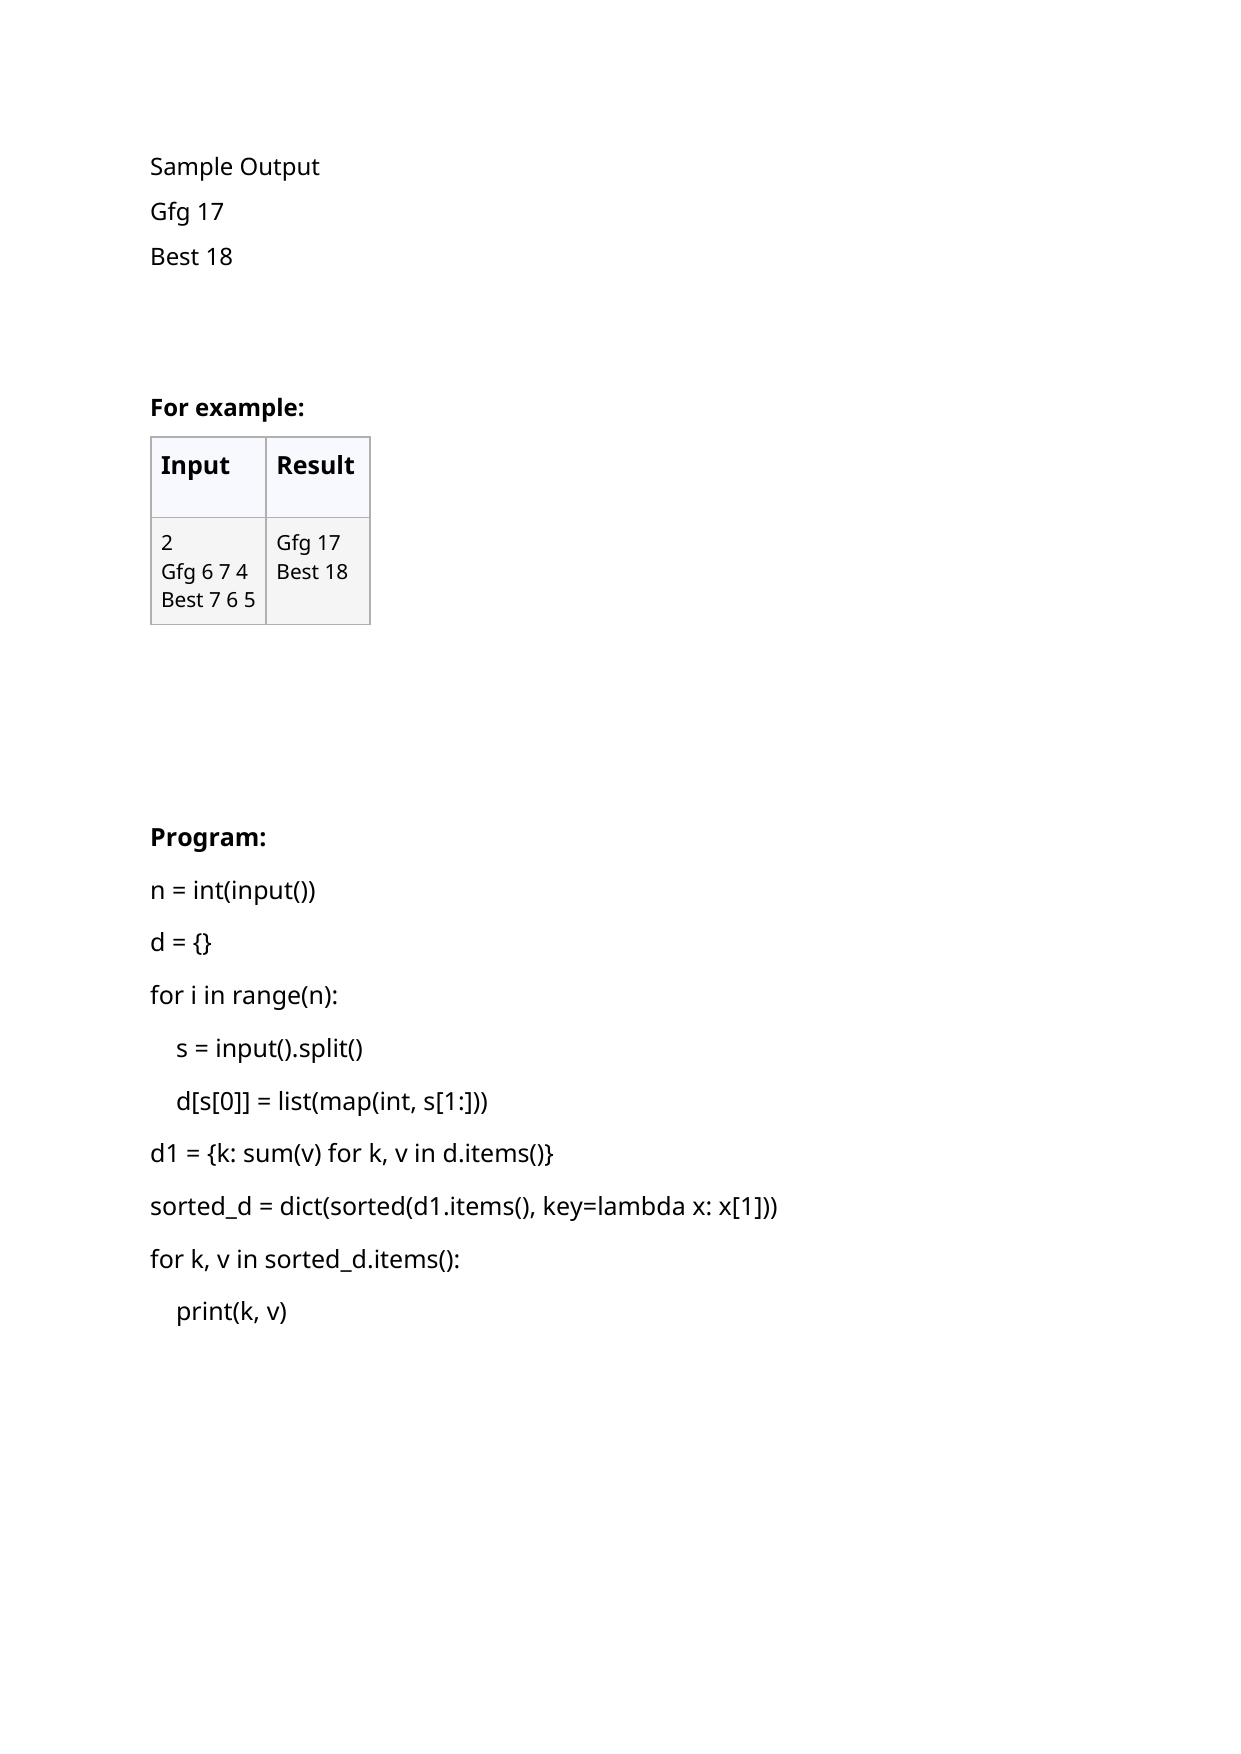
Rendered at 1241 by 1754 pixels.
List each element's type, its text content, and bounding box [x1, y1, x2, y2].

text d1 = {k: sum(v) for k, v in d.items()} [150, 1136, 1090, 1170]
table_cell 2 Gfg 6 7 4 Best 7 6 5 [152, 518, 265, 624]
table_header Result [267, 438, 369, 517]
text Best 18 [150, 240, 1090, 273]
text for k, v in sorted_d.items(): [150, 1241, 1090, 1275]
text d = {} [150, 925, 1090, 959]
text Gfg 17 [150, 195, 1090, 228]
text for i in range(n): [150, 978, 1090, 1012]
table_cell Gfg 17 Best 18 [267, 518, 369, 624]
text print(k, v) [150, 1294, 1090, 1328]
text For example: [150, 391, 1090, 424]
text sorted_d = dict(sorted(d1.items(), key=lambda x: x[1])) [150, 1188, 1090, 1223]
text Sample Output [150, 150, 1090, 183]
text n = int(input()) [150, 872, 1090, 906]
table_header Input [152, 438, 265, 517]
text Program: [150, 819, 1090, 854]
text d[s[0]] = list(map(int, s[1:])) [150, 1083, 1090, 1117]
text s = input().split() [150, 1030, 1090, 1064]
